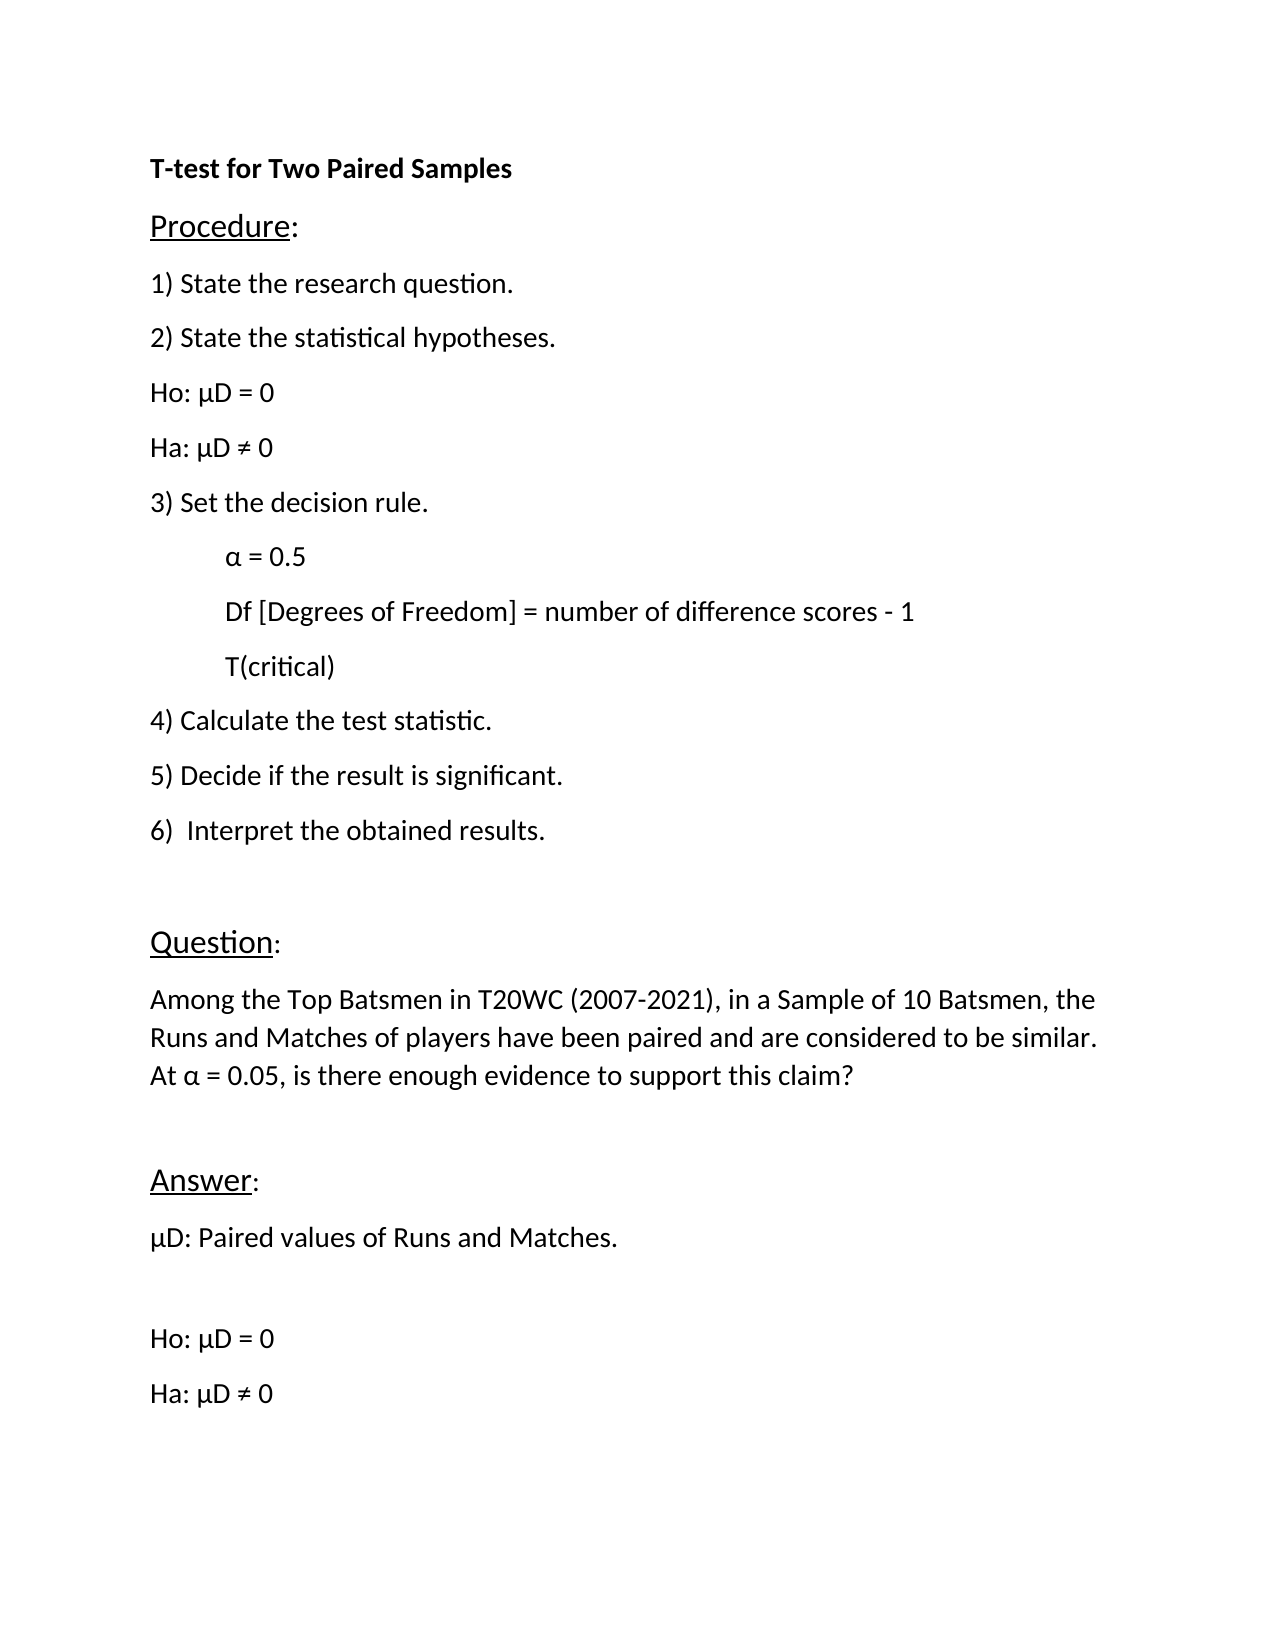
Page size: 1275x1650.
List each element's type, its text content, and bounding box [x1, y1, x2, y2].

text 5) Decide if the result is significant. [150, 757, 1125, 793]
text 1) State the research question. [150, 265, 1125, 301]
text Ha: µD ≠ 0 [150, 429, 1125, 464]
text Procedure: [150, 205, 1125, 245]
text µD: Paired values of Runs and Matches. [150, 1219, 1125, 1254]
text T-test for Two Paired Samples [150, 150, 1125, 186]
text Question: [150, 921, 1125, 962]
text Ho: µD = 0 [150, 1320, 1125, 1356]
text 6) Interpret the obtained results. [150, 812, 1125, 847]
text α = 0.5 [150, 538, 1125, 574]
text 3) Set the decision rule. [150, 484, 1125, 519]
text Among the Top Batsmen in T20WC (2007-2021), in a Sample of 10 Batsmen, the Runs and Matches of players have been paired and are considered to be similar. At α = 0.05, is there enough evidence to support this claim? [150, 981, 1125, 1093]
text Ho: µD = 0 [150, 374, 1125, 410]
text Ha: µD ≠ 0 [150, 1375, 1125, 1410]
text T(critical) [150, 648, 1125, 683]
text 2) State the statistical hypotheses. [150, 319, 1125, 355]
text Df [Degrees of Freedom] = number of difference scores - 1 [225, 593, 1125, 629]
text 4) Calculate the test statistic. [150, 702, 1125, 738]
text Answer: [150, 1159, 1125, 1199]
